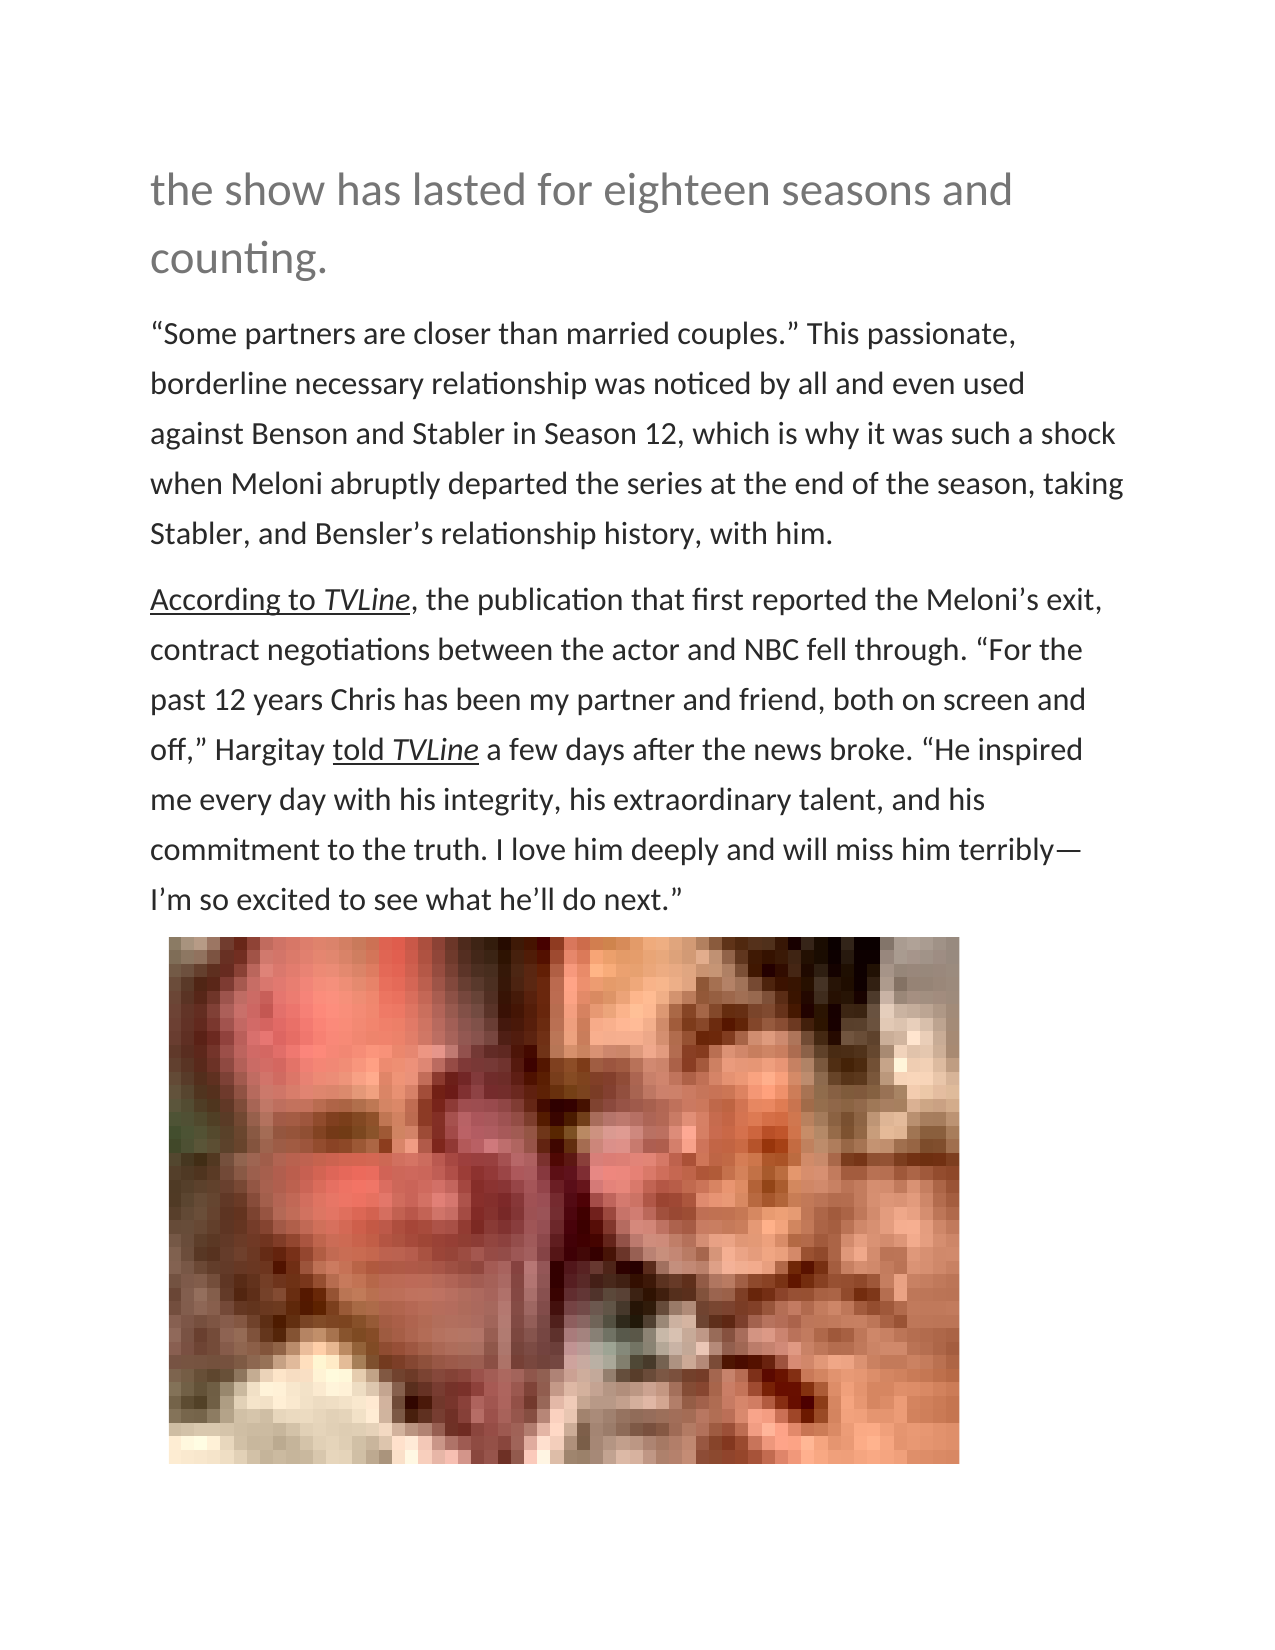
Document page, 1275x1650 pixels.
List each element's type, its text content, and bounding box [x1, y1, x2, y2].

text “Some partners are closer than married couples.” This passionate, borderline necessary relationship was noticed by all and even used against Benson and Stabler in Season 12, which is why it was such a shock when Meloni abruptly departed the series at the end of the season, taking Stabler, and Bensler’s relationship history, with him. [150, 304, 1125, 554]
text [150, 150, 1125, 287]
text According to TVLine, the publication that first reported the Meloni’s exit, contract negotiations between the actor and NBC fell through. “For the past 12 years Chris has been my partner and friend, both on screen and off,” Hargitay told TVLine a few days after the news broke. “He inspired me every day with his integrity, his extraordinary talent, and his commitment to the truth. I love him deeply and will miss him terribly—I’m so excited to see what he’ll do next.” [150, 571, 1125, 921]
